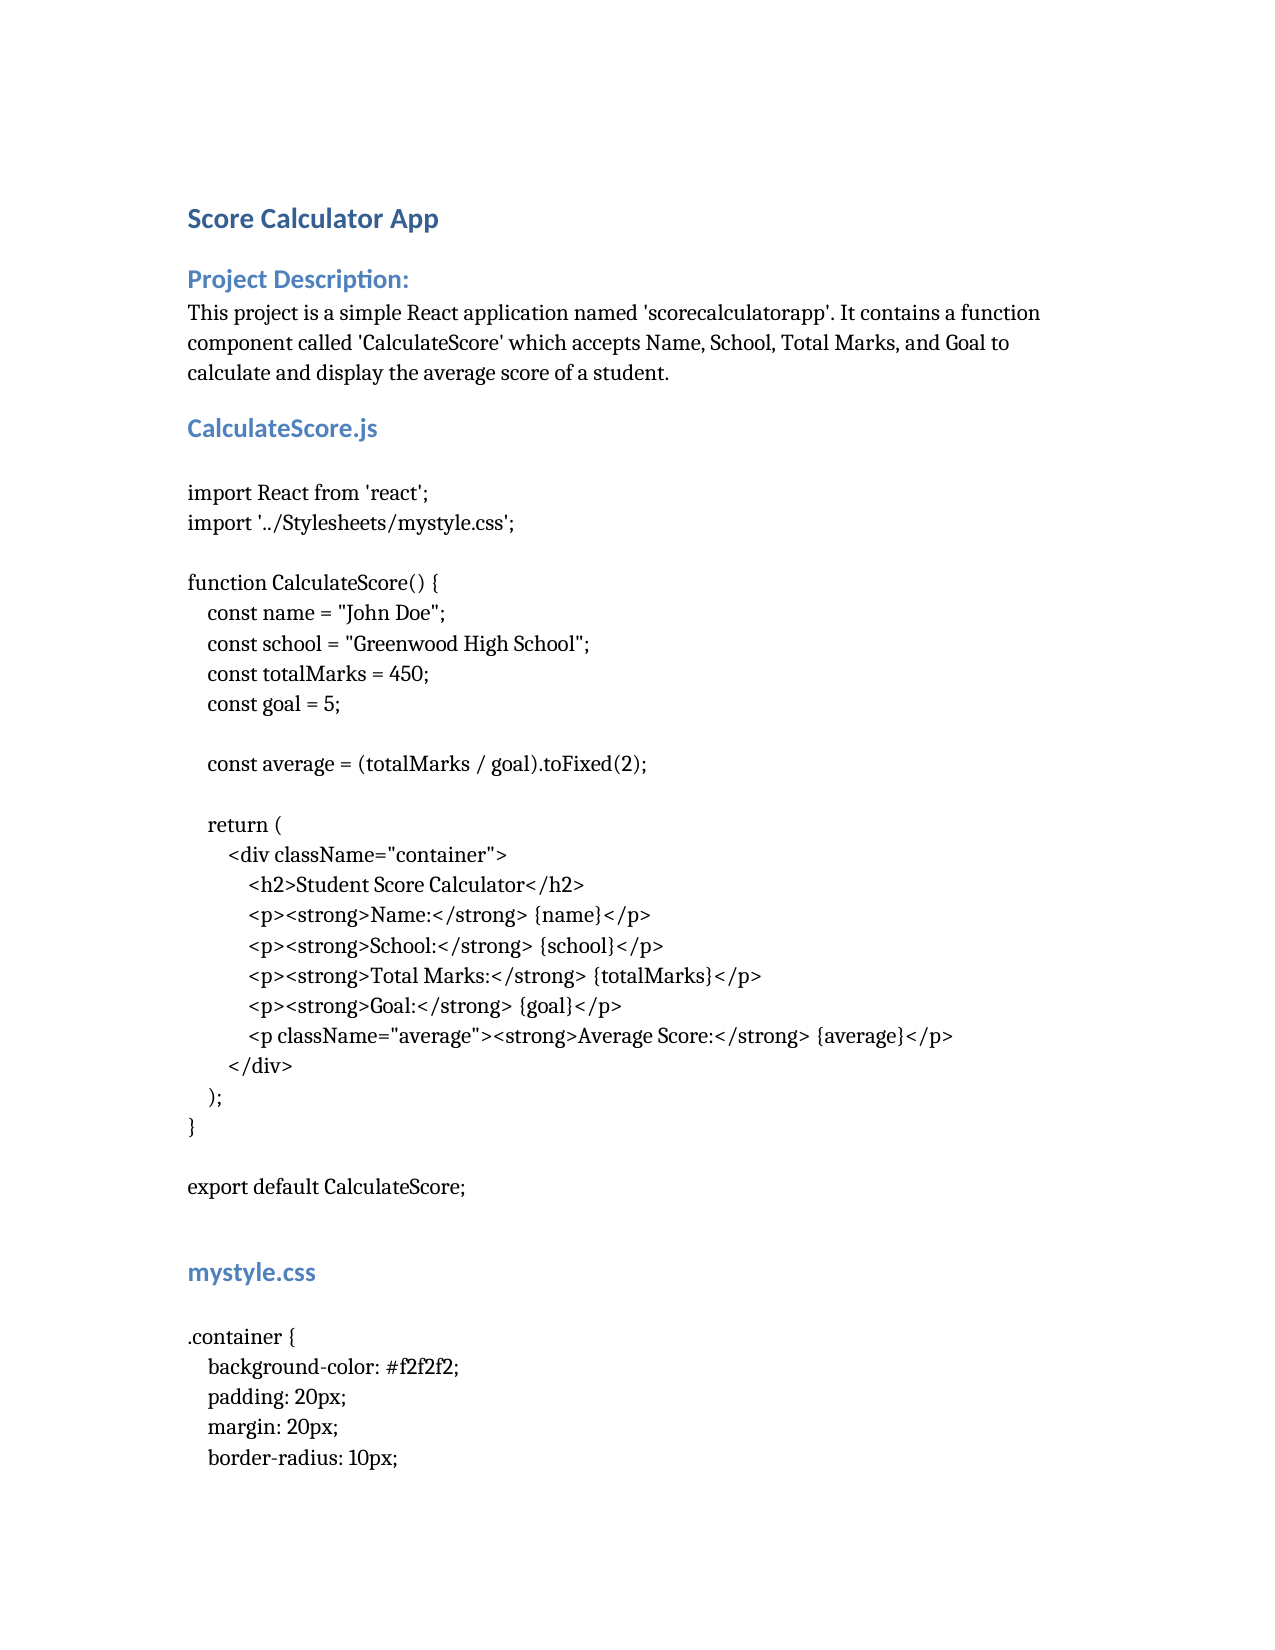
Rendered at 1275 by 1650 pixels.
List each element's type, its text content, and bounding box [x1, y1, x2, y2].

subtitle Score Calculator App [187, 200, 1087, 236]
subtitle mystyle.css [187, 1255, 1087, 1288]
subtitle CalculateScore.js [187, 411, 1087, 444]
text import React from 'react'; import '../Stylesheets/mystyle.css'; function CalculateScore() { const name = "John Doe"; const school = "Greenwood High School"; const totalMarks = 450; const goal = 5; const average = (totalMarks / goal).toFixed(2); return ( <div className="container"> <h2>Student Score Calculator</h2> <p><strong>Name:</strong> {name}</p> <p><strong>School:</strong> {school}</p> <p><strong>Total Marks:</strong> {totalMarks}</p> <p><strong>Goal:</strong> {goal}</p> <p className="average"><strong>Average Score:</strong> {average}</p> </div> ); } export default CalculateScore; [187, 449, 1087, 1231]
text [187, 1293, 1087, 1471]
text This project is a simple React application named 'scorecalculatorapp'. It contains a function component called 'CalculateScore' which accepts Name, School, Total Marks, and Goal to calculate and display the average score of a student. [187, 300, 1087, 386]
subtitle Project Description: [187, 262, 1087, 295]
